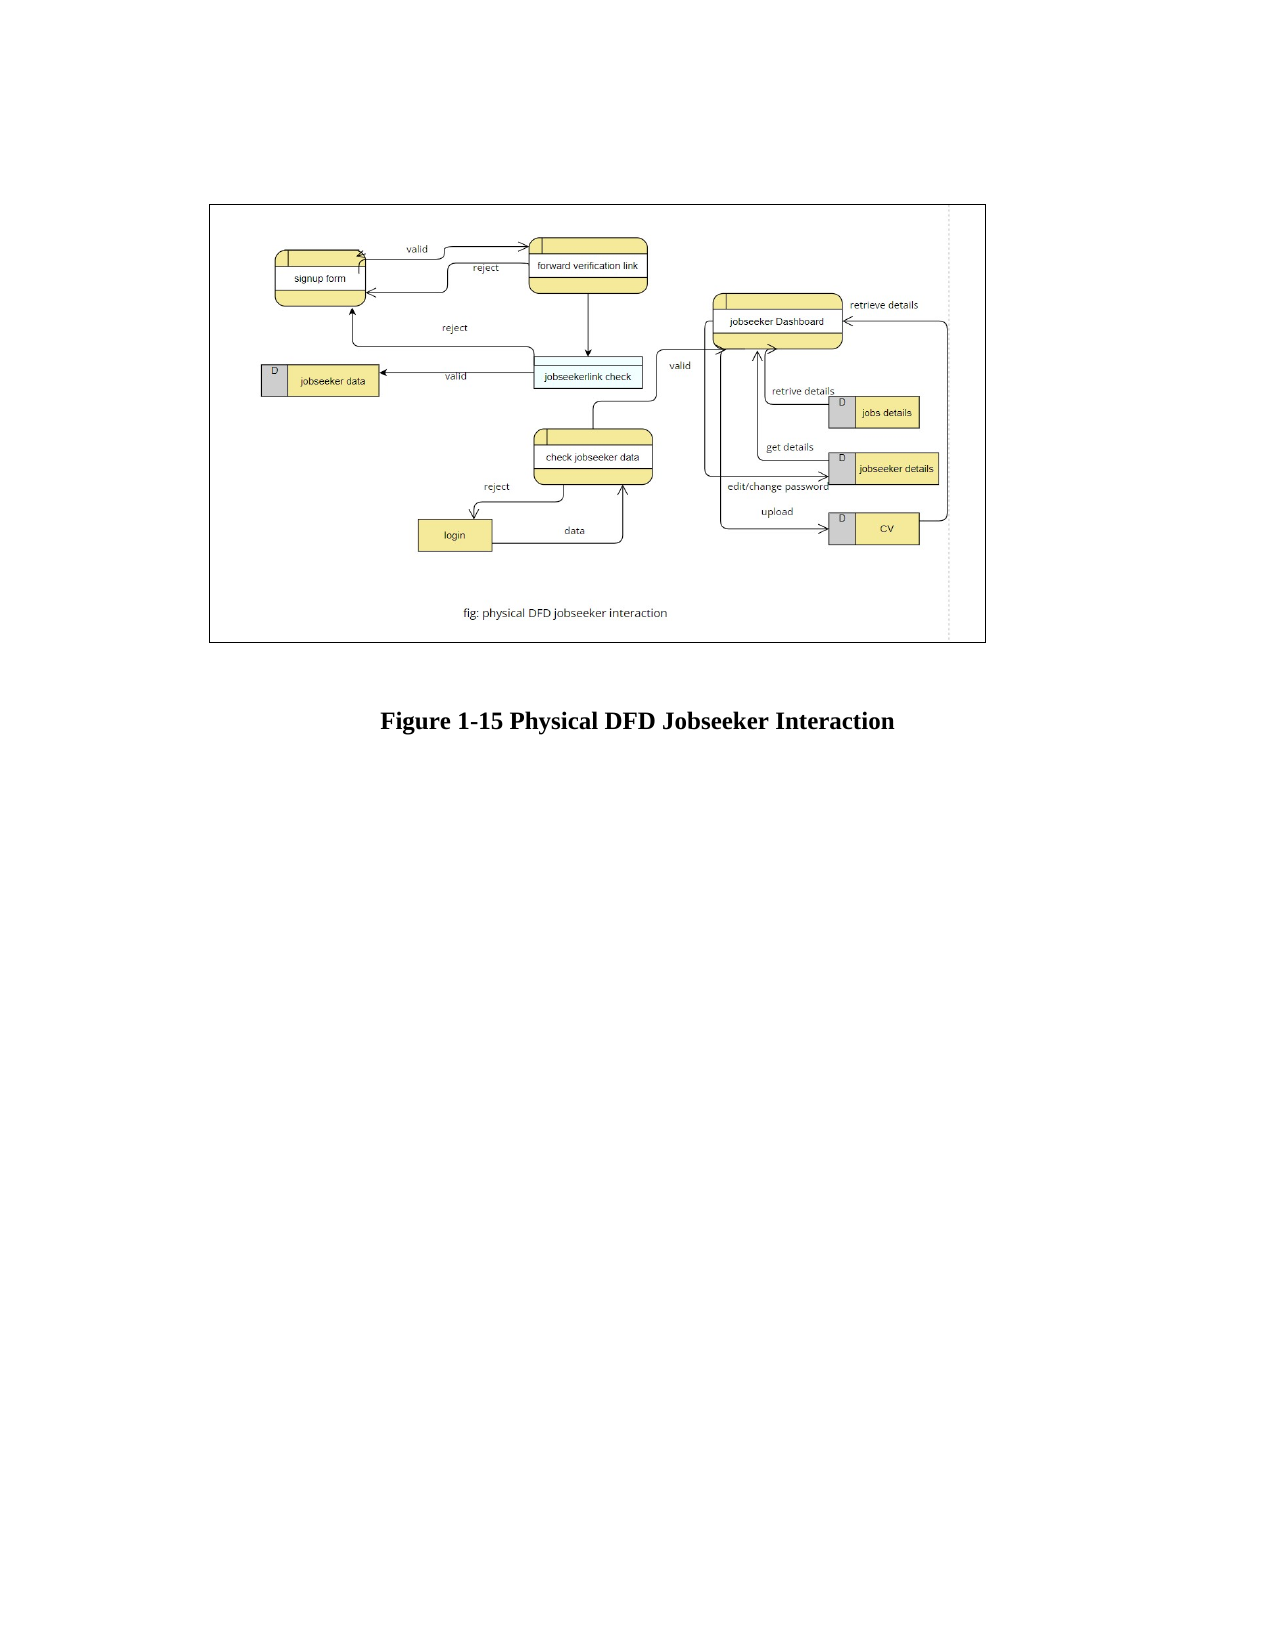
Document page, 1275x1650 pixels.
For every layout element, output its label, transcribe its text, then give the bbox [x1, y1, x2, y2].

text Figure 1-15 Physical DFD Jobseeker Interaction [150, 706, 1125, 735]
picture [210, 205, 985, 642]
